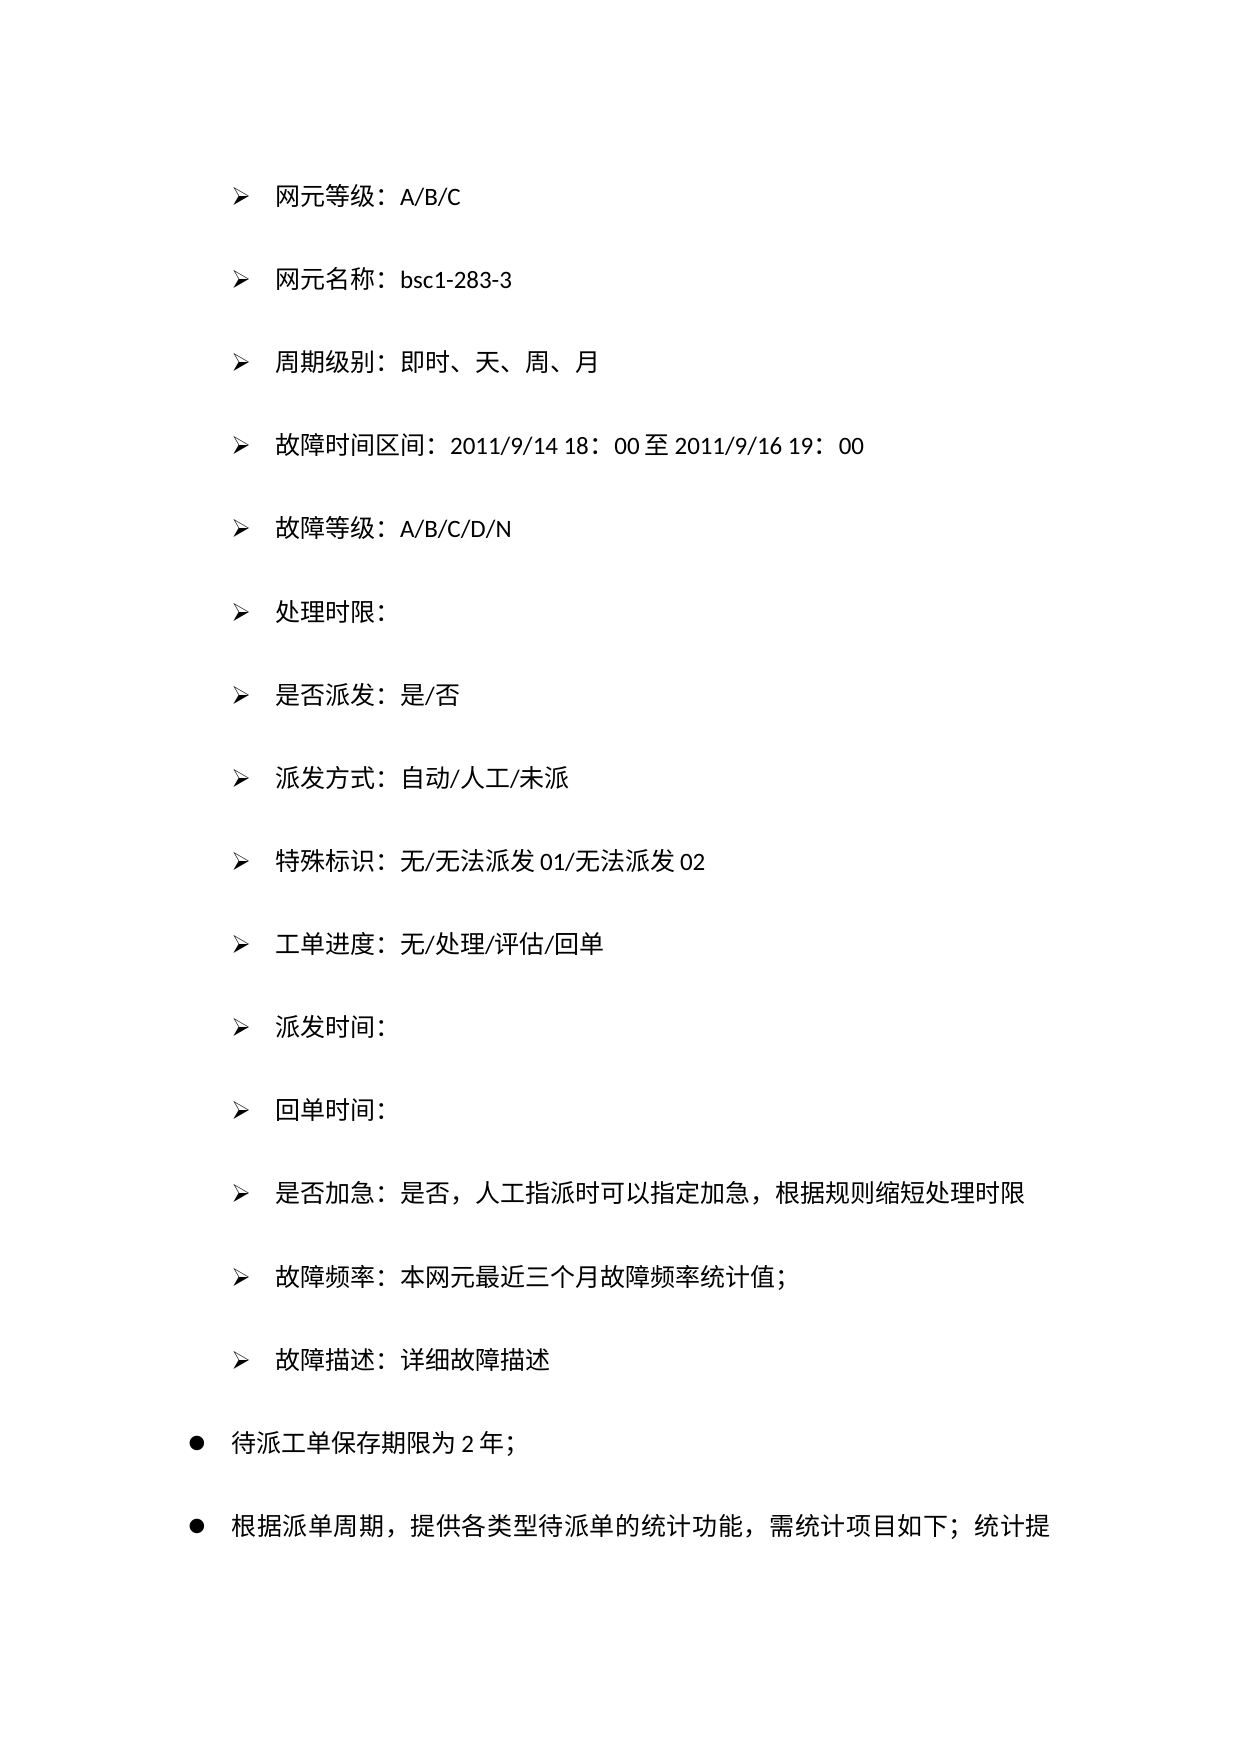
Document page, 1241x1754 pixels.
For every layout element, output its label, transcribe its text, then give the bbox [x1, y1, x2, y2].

list 待派工单保存期限为2年； [187, 1409, 1053, 1474]
list 工单进度：无/处理/评估/回单 [231, 910, 1053, 975]
list 周期级别：即时、天、周、月 [231, 328, 1053, 393]
list 是否派发：是/否 [231, 661, 1053, 726]
list 故障频率：本网元最近三个月故障频率统计值； [231, 1243, 1053, 1308]
list 派发时间： [231, 993, 1053, 1058]
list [187, 1492, 1053, 1557]
list 网元等级：A/B/C [231, 162, 1053, 227]
list 故障时间区间：2011/9/14 18：00至2011/9/16 19：00 [231, 411, 1053, 476]
list 是否加急：是否，人工指派时可以指定加急，根据规则缩短处理时限 [231, 1159, 1053, 1224]
list 派发方式：自动/人工/未派 [231, 744, 1053, 809]
list 处理时限： [231, 578, 1053, 643]
list 故障描述：详细故障描述 [231, 1326, 1053, 1391]
list 特殊标识：无/无法派发01/无法派发02 [231, 827, 1053, 892]
list 网元名称：bsc1-283-3 [231, 245, 1053, 310]
list 回单时间： [231, 1076, 1053, 1141]
list 故障等级：A/B/C/D/N [231, 494, 1053, 559]
